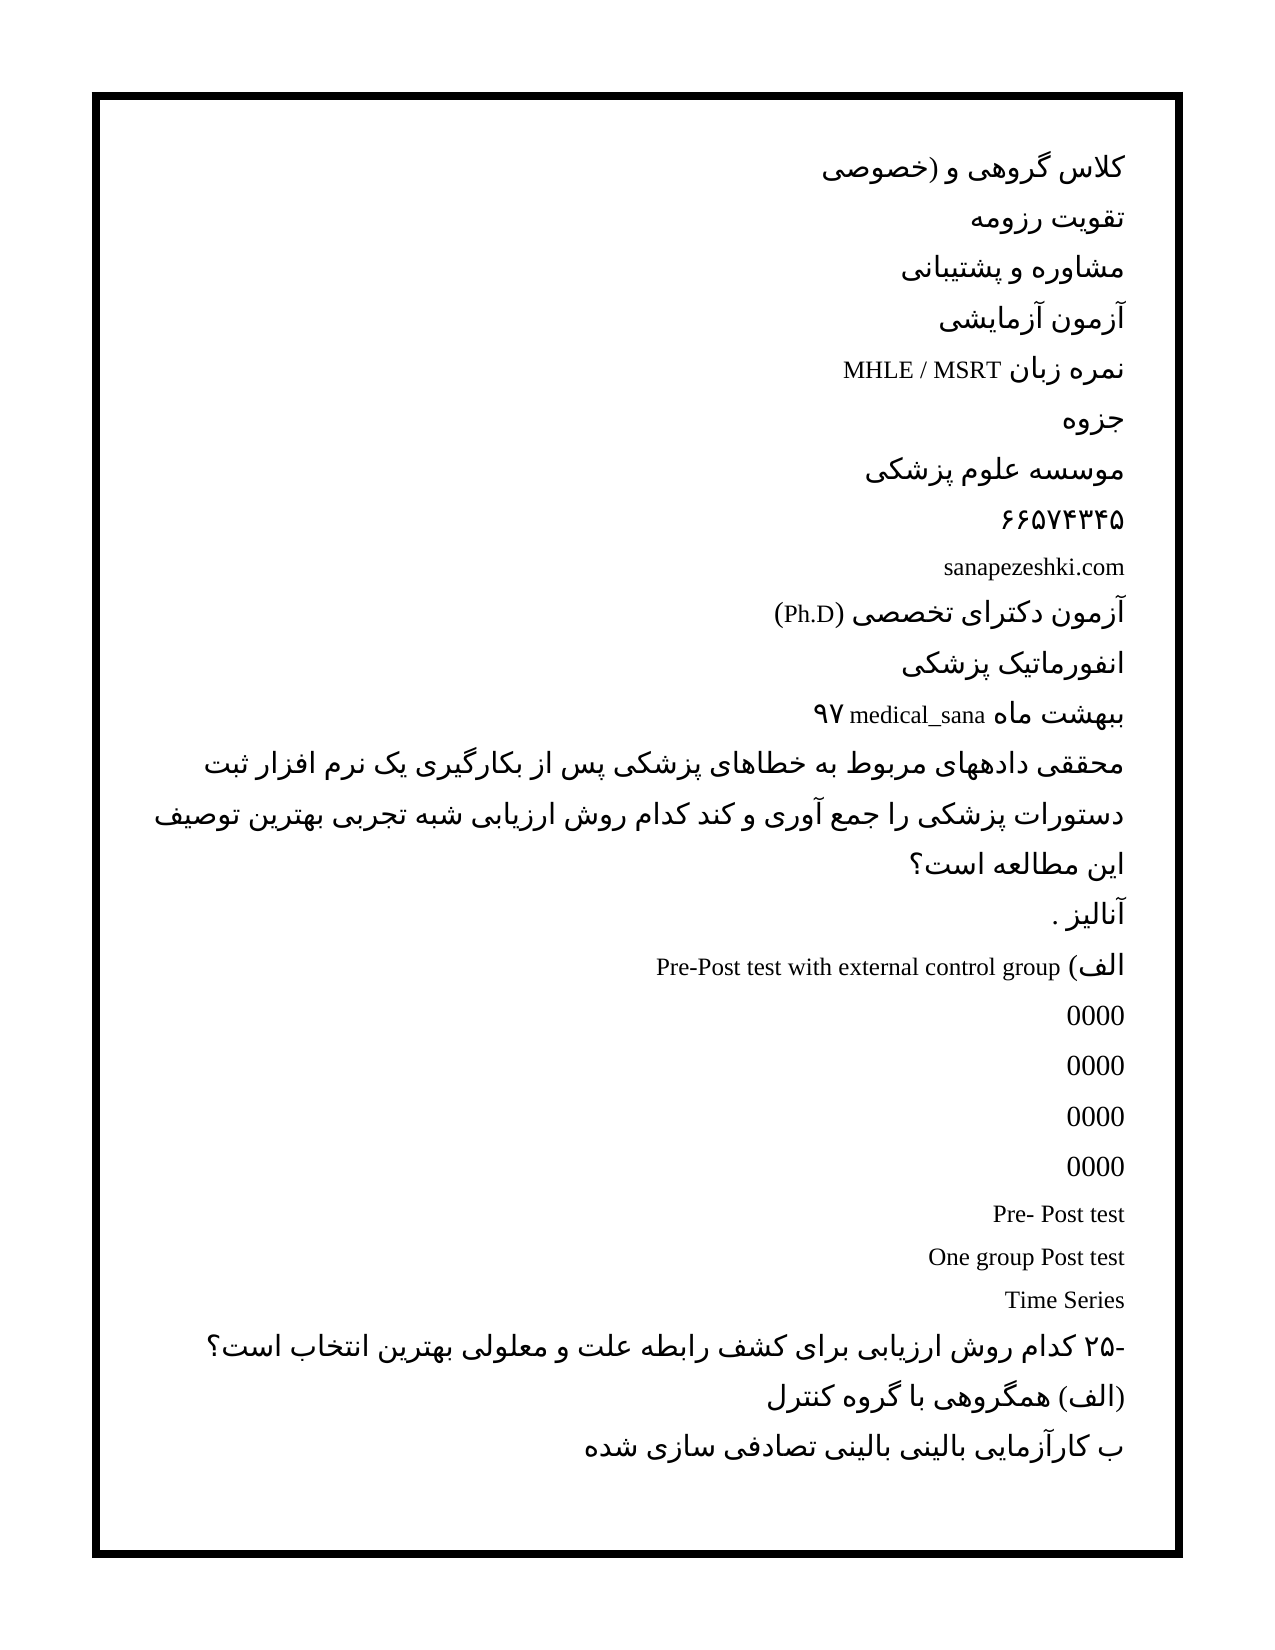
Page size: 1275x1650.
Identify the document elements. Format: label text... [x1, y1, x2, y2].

text sanapezeshki.com [150, 552, 1125, 581]
text 0000 [150, 1048, 1125, 1082]
text ۶۶۵۷۴۳۴۵ [150, 502, 1125, 536]
text محققی دادههای مربوط به خطاهای پزشکی پس از بکارگیری یک نرم افزار ثبت دستورات پزشکی را جمع آوری و کند کدام روش ارزیابی شبه تجربی بهترین توصیف این مطالعه است؟ [150, 747, 1125, 881]
text Time Series [150, 1286, 1125, 1314]
text جزوه [150, 402, 1125, 435]
text الف) Pre-Post test with external control group [150, 948, 1125, 981]
text موسسه علوم پزشکی [150, 452, 1125, 485]
text کلاس گروهی و (خصوصی [150, 150, 1125, 183]
text آزمون دکترای تخصصی (Ph.D) [150, 596, 1125, 629]
text (الف) همگروهی با گروه کنترل [150, 1379, 1125, 1413]
text آزمون آزمایشی [150, 301, 1125, 334]
text 0000 [150, 1149, 1125, 1183]
text 0000 [150, 998, 1125, 1032]
text ببهشت ماه ۹۷medical_sana [150, 696, 1125, 730]
text 0000 [150, 1099, 1125, 1132]
text انفورماتیک پزشکی [150, 646, 1125, 679]
text مشاوره و پشتیبانی [150, 251, 1125, 284]
text تقویت رزومه [150, 200, 1125, 234]
text آنالیز . [150, 897, 1125, 931]
text Pre- Post test [150, 1199, 1125, 1228]
text -۲۵ کدام روش ارزیابی برای کشف رابطه علت و معلولی بهترین انتخاب است؟ [150, 1329, 1125, 1362]
text ب کارآزمایی بالینی بالینی تصادفی سازی شده [150, 1429, 1125, 1463]
text نمره زبان MHLE / MSRT [150, 351, 1125, 385]
text One group Post test [150, 1242, 1125, 1271]
